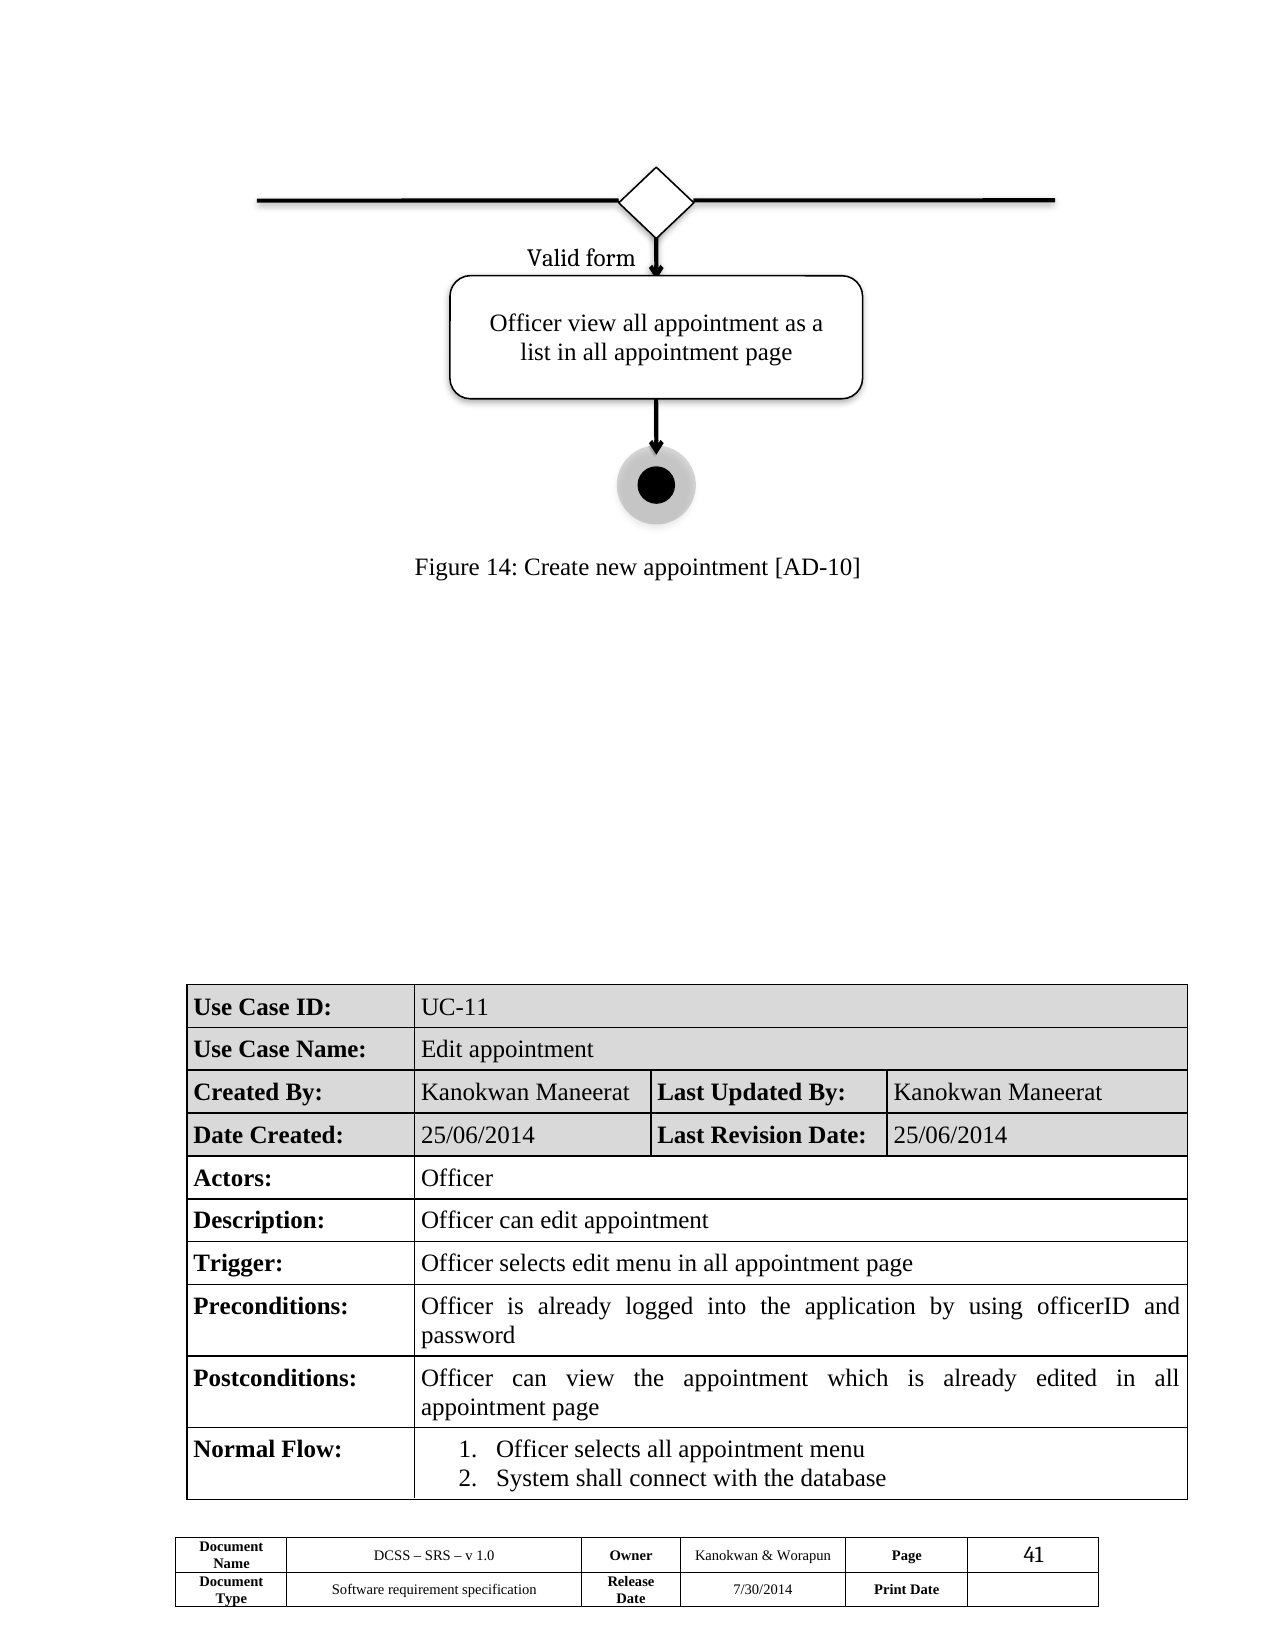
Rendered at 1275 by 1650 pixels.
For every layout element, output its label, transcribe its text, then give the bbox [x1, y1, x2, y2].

table_cell Actors: [188, 1157, 414, 1198]
table_cell Postconditions: [188, 1357, 414, 1427]
table_cell Normal Flow: [188, 1428, 414, 1498]
text Figure 14: Create new appointment [AD-10] [187, 552, 1087, 581]
table_cell Last Updated By: [652, 1071, 886, 1112]
table_cell Created By: [188, 1071, 414, 1112]
table_cell Preconditions: [188, 1285, 414, 1355]
table_cell Officer selects edit menu in all appointment page [415, 1242, 1187, 1283]
table_cell Date Created: [188, 1114, 414, 1155]
table_cell Description: [188, 1200, 414, 1241]
table_cell Officer can view the appointment which is already edited in all appointment page [415, 1357, 1187, 1427]
table_cell Trigger: [188, 1242, 414, 1283]
table_cell Officer [415, 1157, 1187, 1198]
table_cell 25/06/2014 [415, 1114, 650, 1155]
table_cell 25/06/2014 [888, 1114, 1187, 1155]
table_header UC-11 [415, 985, 1187, 1027]
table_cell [415, 1428, 1187, 1498]
table_cell Edit appointment [415, 1028, 1187, 1069]
table_cell Kanokwan Maneerat [888, 1071, 1187, 1112]
table_header Use Case ID: [188, 985, 414, 1027]
table_cell Officer can edit appointment [415, 1200, 1187, 1241]
table_cell Officer is already logged into the application by using officerID and password [415, 1285, 1187, 1355]
table_cell Last Revision Date: [652, 1114, 886, 1155]
table_cell Use Case Name: [188, 1028, 414, 1069]
table_cell Kanokwan Maneerat [415, 1071, 650, 1112]
